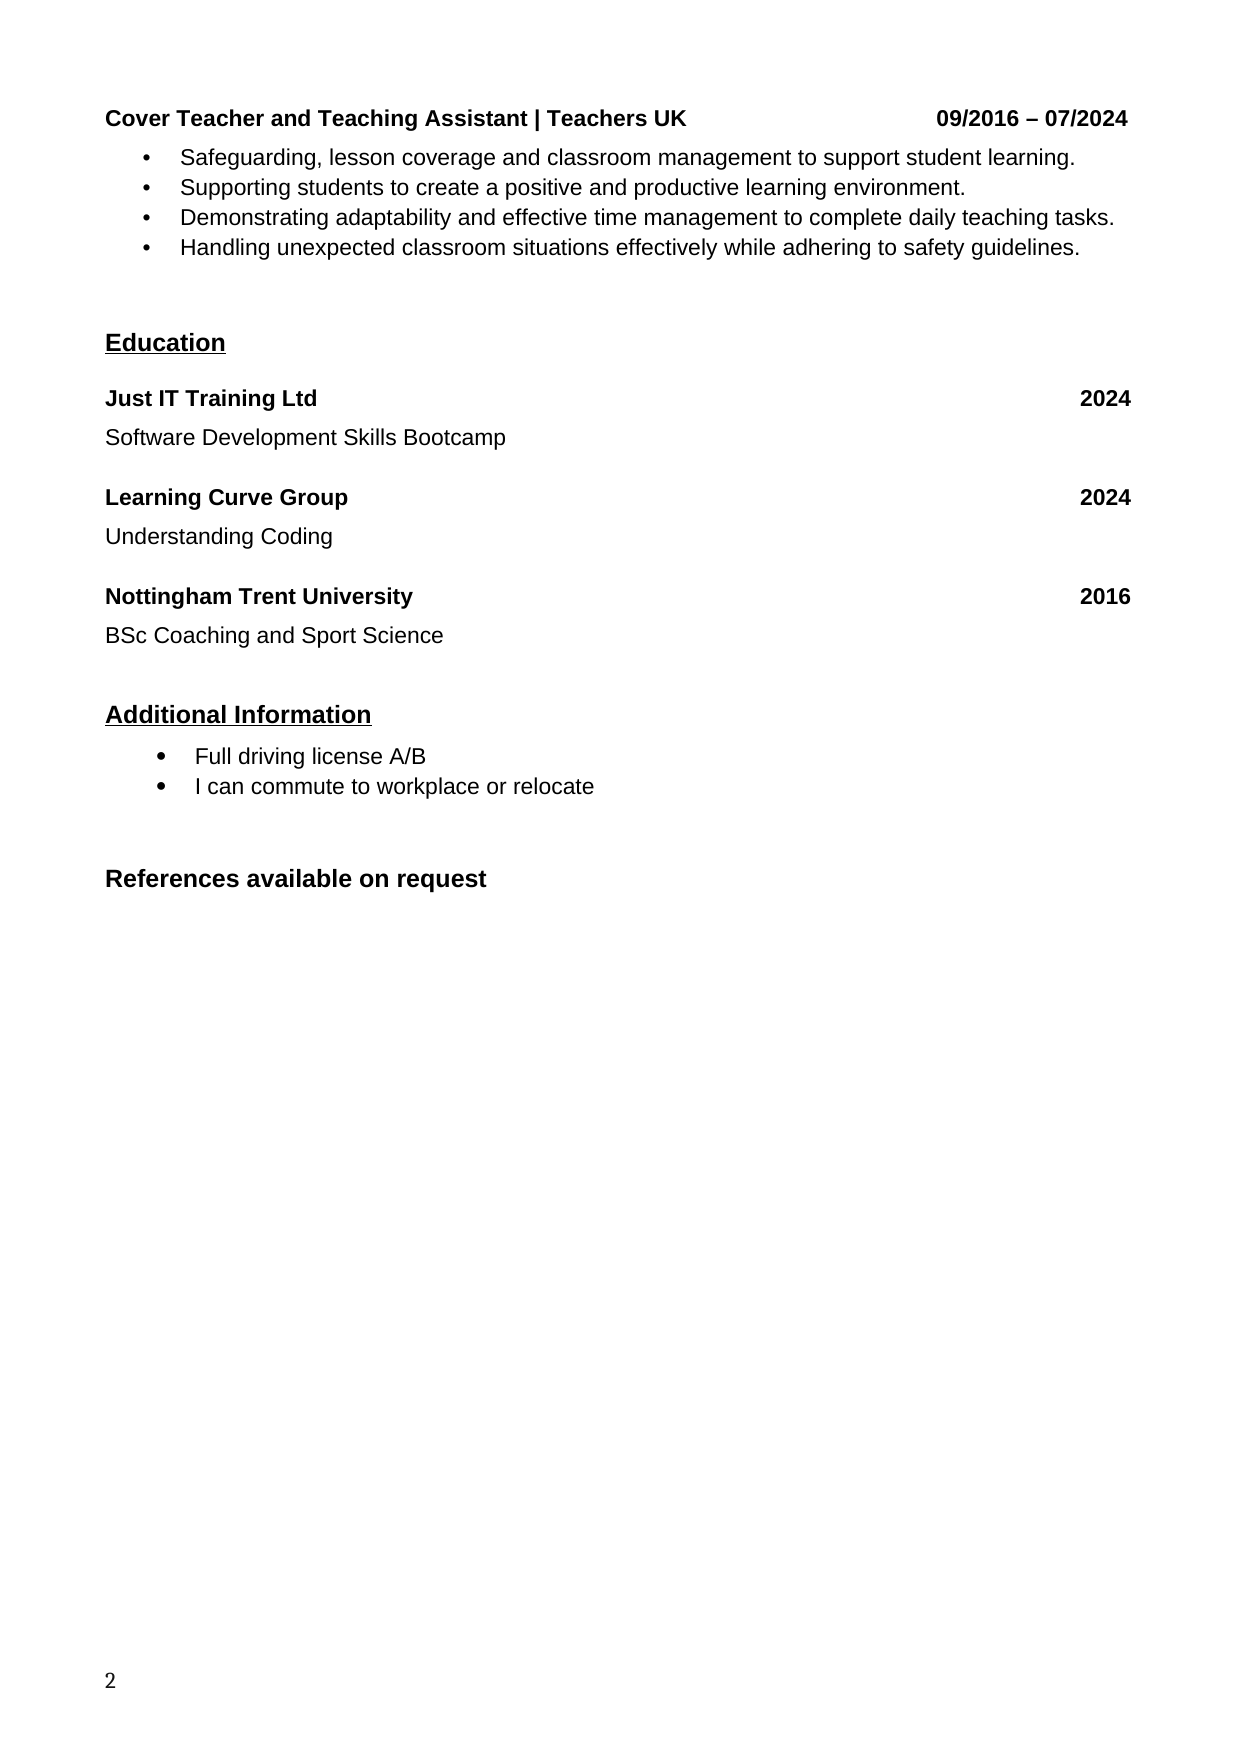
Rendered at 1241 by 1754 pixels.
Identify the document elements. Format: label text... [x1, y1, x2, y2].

list I can commute to workplace or relocate [157, 773, 1093, 799]
list Cover Teacher and Teaching Assistant | Teachers UK 09/2016 – 07/2024 [105, 105, 1135, 131]
list Understanding Coding [105, 523, 1135, 549]
list Education [105, 328, 1135, 357]
list Safeguarding, lesson coverage and classroom management to support student learning. [142, 143, 1135, 170]
list Supporting students to create a positive and productive learning environment. [142, 174, 1135, 200]
text References available on request [105, 863, 1093, 892]
text Additional Information [105, 699, 1093, 728]
list Software Development Skills Bootcamp [105, 424, 1135, 450]
list Nottingham Trent University 2016 [105, 583, 1135, 610]
list Full driving license A/B [157, 743, 1093, 769]
list Just IT Training Ltd 2024 [105, 385, 1135, 412]
list BSc Coaching and Sport Science [105, 622, 1135, 648]
list Handling unexpected classroom situations effectively while adhering to safety guidelines. [142, 234, 1135, 261]
list Learning Curve Group 2024 [105, 484, 1135, 511]
list Demonstrating adaptability and effective time management to complete daily teaching tasks. [142, 204, 1135, 230]
